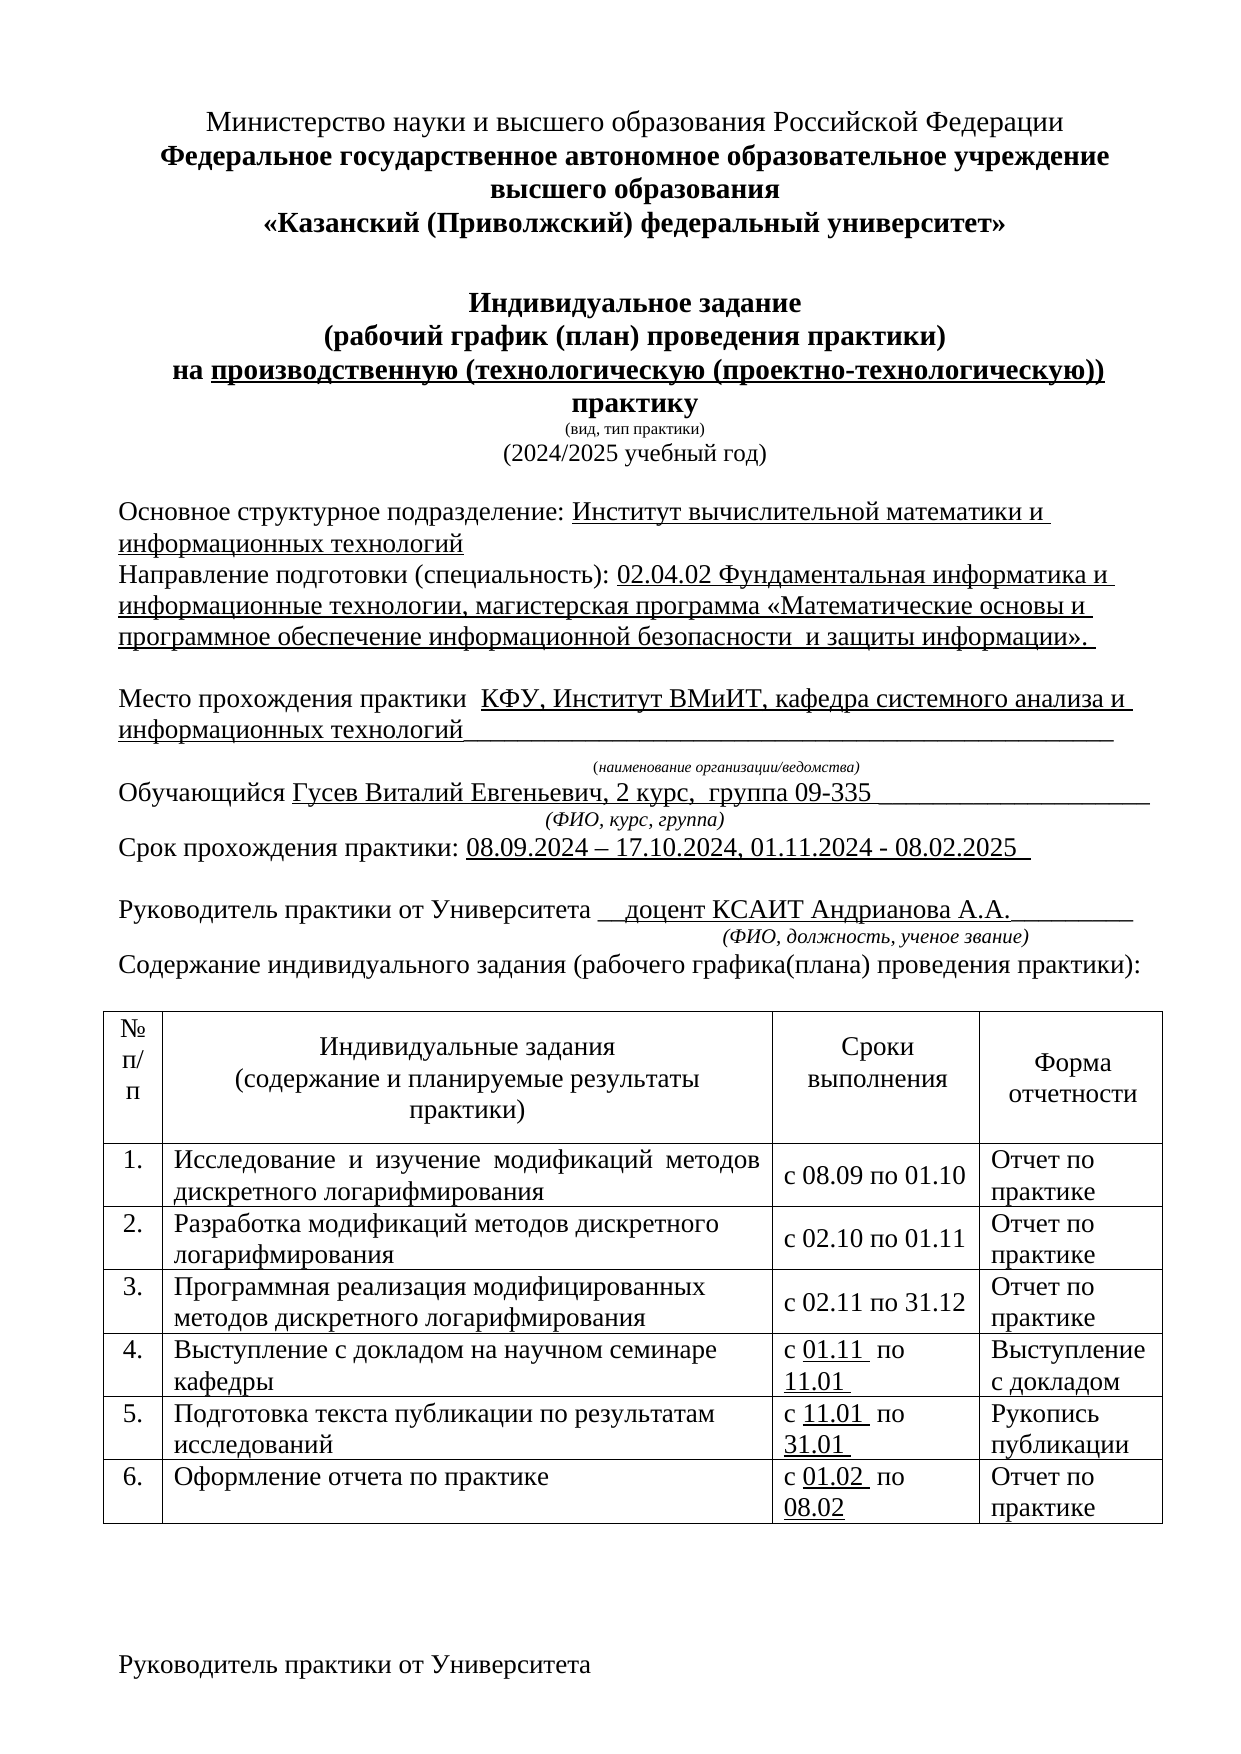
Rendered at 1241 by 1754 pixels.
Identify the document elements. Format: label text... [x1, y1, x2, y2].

table_cell с 01.11 по 11.01 % [773, 1334, 979, 1396]
table_cell Отчет по практике [980, 1270, 1162, 1333]
table_cell 3. [104, 1270, 162, 1333]
table_cell с 02.10 по 01.11 [773, 1207, 979, 1269]
text Место прохождения практики КФУ, Институт ВМиИТ, кафедра системного анализа и информационных технологий________________________________________________ [118, 682, 1152, 745]
table_cell Разработка модификаций методов дискретного логарифмирования [163, 1207, 772, 1269]
table_cell 1. [104, 1144, 162, 1206]
table_header Сроки выполнения [773, 1012, 979, 1143]
text Индивидуальное задание [118, 285, 1152, 318]
table_cell с 08.09 по 01.10 [773, 1144, 979, 1206]
table_cell Оформление отчета по практике [163, 1460, 772, 1523]
subtitle Федеральное государственное автономное образовательное учреждение [118, 138, 1152, 172]
table_cell с 01.02 по 08.02 [773, 1460, 979, 1523]
table_cell 4. [104, 1334, 162, 1396]
text (рабочий график (план) проведения практики) [118, 318, 1152, 352]
table_cell Выступление с докладом на научном семинаре кафедры [163, 1334, 772, 1396]
text на производственную (технологическую (проектно-технологическую)) практику [118, 352, 1152, 419]
text Содержание индивидуального задания (рабочего графика(плана) проведения практики): [118, 948, 1152, 980]
subtitle Министерство науки и высшего образования Российской Федерации [118, 104, 1152, 138]
table_cell Исследование и изучение модификаций методов дискретного логарифмирования [163, 1144, 772, 1206]
table_cell Отчет по практике [980, 1460, 1162, 1523]
text (наименование организации/ведомства) [118, 745, 1152, 776]
table_cell 5. [104, 1397, 162, 1459]
text Руководитель практики от Университета [118, 1648, 1166, 1679]
text (вид, тип практики) [118, 419, 1152, 438]
table_cell Программная реализация модифицированных методов дискретного логарифмирования [163, 1270, 772, 1333]
text (ФИО, курс, группа) [118, 807, 1152, 831]
text (ФИО, должность, ученое звание) [118, 924, 1152, 948]
table_cell 2. [104, 1207, 162, 1269]
text Обучающийся Гусев Виталий Евгеньевич, 2 курс, группа 09-335 ____________________ [118, 776, 1152, 807]
table_cell Подготовка текста публикации по результатам исследований [163, 1397, 772, 1459]
table_cell 6. [104, 1460, 162, 1523]
table_header Форма отчетности [980, 1012, 1162, 1143]
text Направление подготовки (специальность): 02.04.02 Фундаментальная информатика и информационные технологии, магистерская программа «Математические основы и программное обеспечение информационной безопасности и защиты информации». [118, 558, 1152, 651]
table_cell Отчет по практике [980, 1144, 1162, 1206]
table_cell с 02.11 по 31.12 [773, 1270, 979, 1333]
table_cell с 11.01 по 31.01 % [773, 1397, 979, 1459]
table_cell Отчет по практике [980, 1207, 1162, 1269]
subtitle «Казанский (Приволжский) федеральный университет» [118, 205, 1152, 239]
table_header Индивидуальные задания (содержание и планируемые результаты практики) [163, 1012, 772, 1143]
table_cell Рукопись публикации [980, 1397, 1162, 1459]
table_header № п/п [104, 1012, 162, 1143]
subtitle высшего образования [118, 172, 1152, 205]
text Основное структурное подразделение: Институт вычислительной математики и информационных технологий [118, 496, 1152, 558]
text Руководитель практики от Университета __доцент КСАИТ Андрианова А.А._________ [118, 893, 1152, 924]
text Срок прохождения практики: 08.09.2024 – 17.10.2024, 01.11.2024 - 08.02.2025 [118, 831, 1152, 862]
table_cell Выступление с докладом [980, 1334, 1162, 1396]
text (2024/2025 учебный год) [118, 438, 1152, 467]
